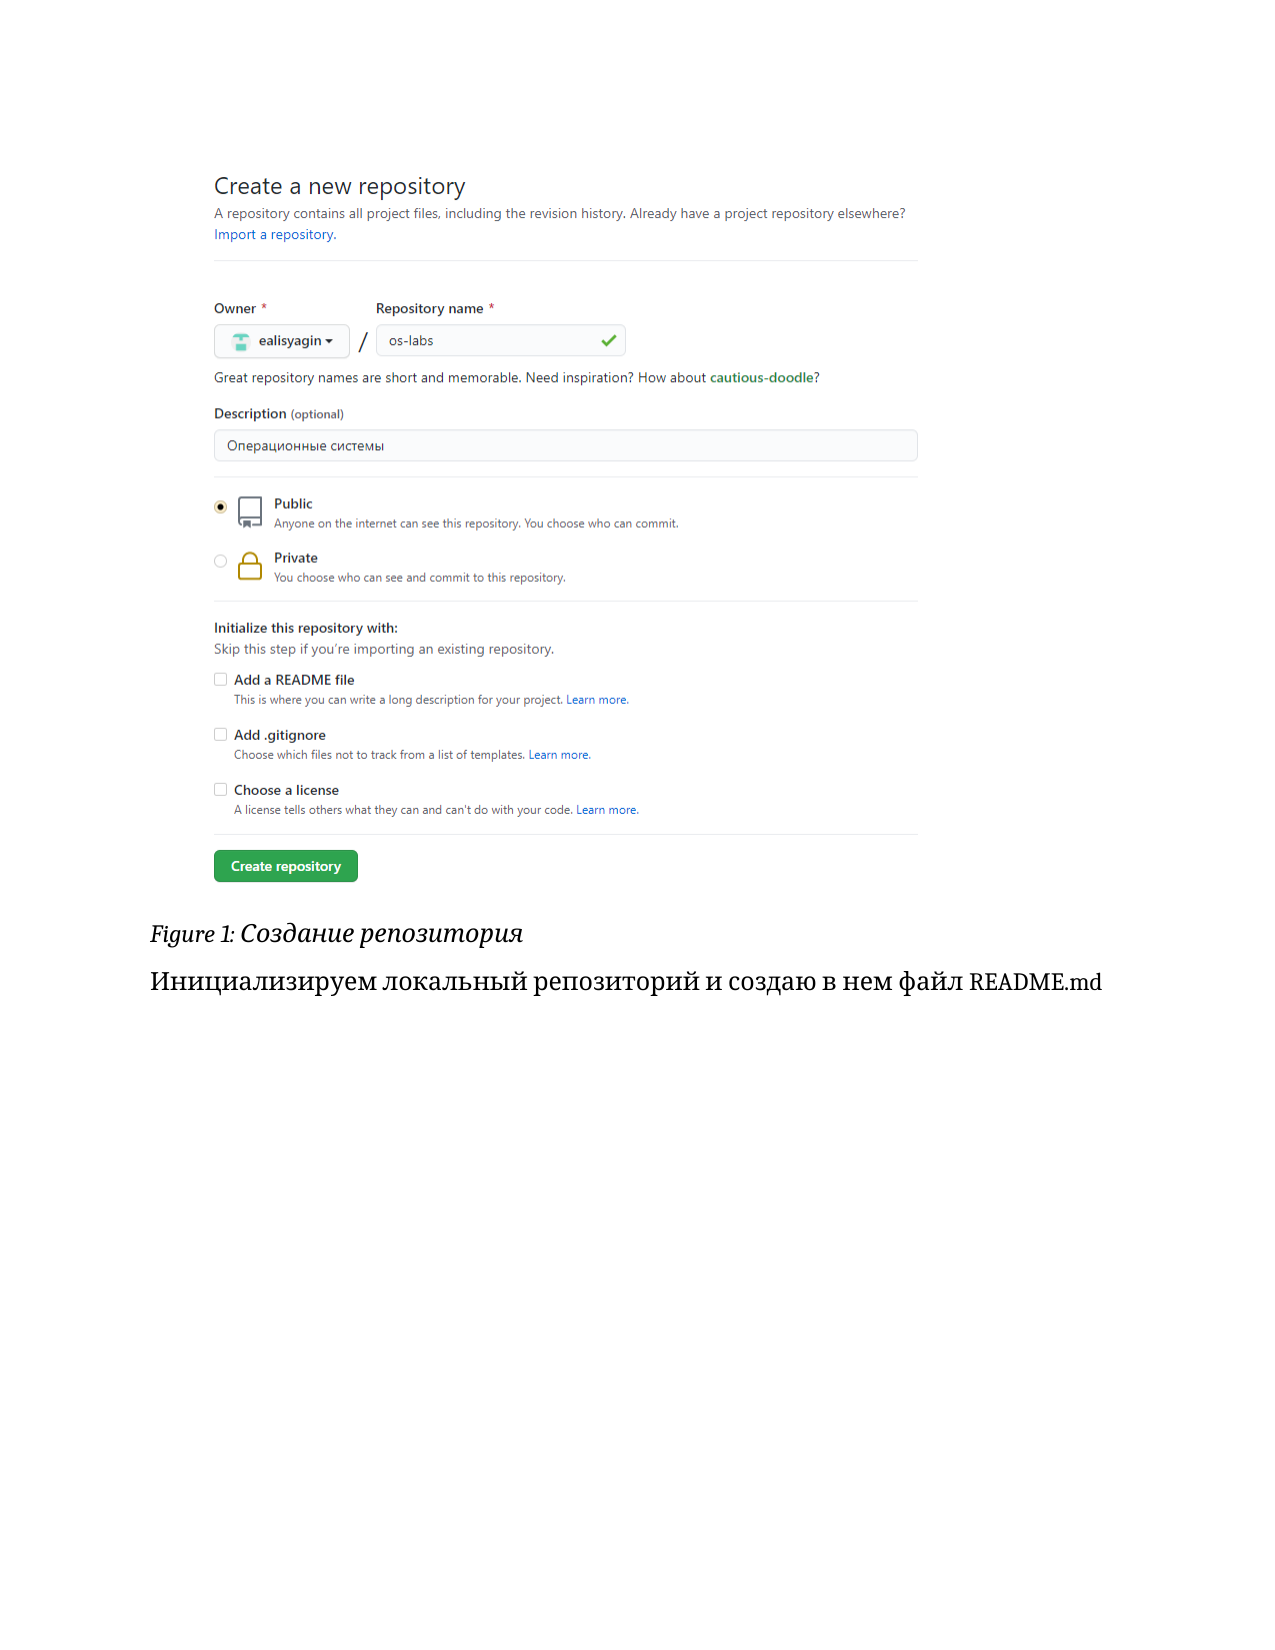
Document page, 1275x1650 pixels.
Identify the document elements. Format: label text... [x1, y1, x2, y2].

text Инициализируем локальный репозиторий и создаю в нем файл README.md [150, 967, 1125, 996]
text Figure 1: Создание репозитория [150, 920, 1125, 949]
picture [168, 150, 1044, 900]
